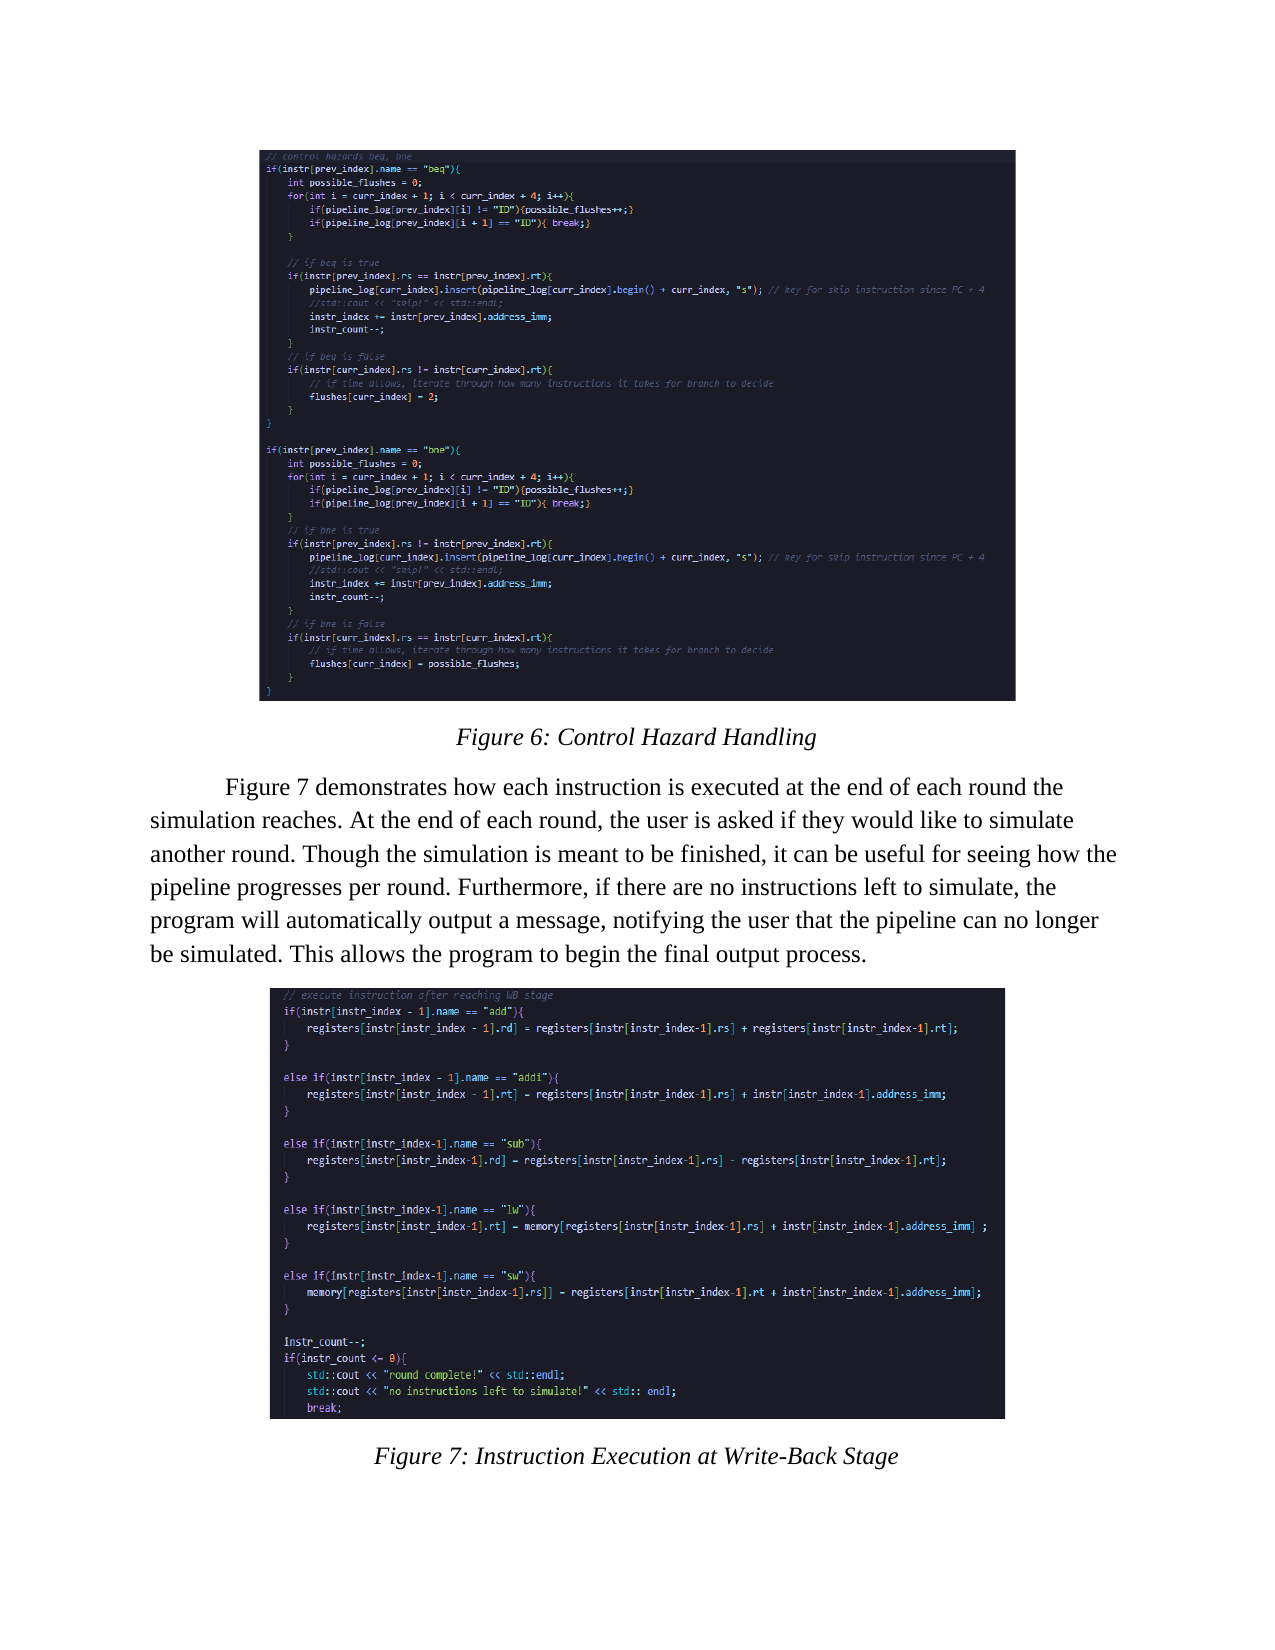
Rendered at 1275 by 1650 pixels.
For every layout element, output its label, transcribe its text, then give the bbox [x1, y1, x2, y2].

text Figure 7 demonstrates how each instruction is executed at the end of each round the simulation reaches. At the end of each round, the user is asked if they would like to simulate another round. Though the simulation is meant to be finished, it can be useful for seeing how the pipeline progresses per round. Furthermore, if there are no instructions left to simulate, the program will automatically output a message, notifying the user that the pipeline can no longer be simulated. This allows the program to begin the final output process. [150, 772, 1125, 968]
text Figure 6: Control Hazard Handling [150, 722, 1125, 751]
picture [259, 150, 1016, 701]
picture [269, 988, 1006, 1419]
text Figure 7: Instruction Execution at Write-Back Stage [150, 1441, 1125, 1470]
